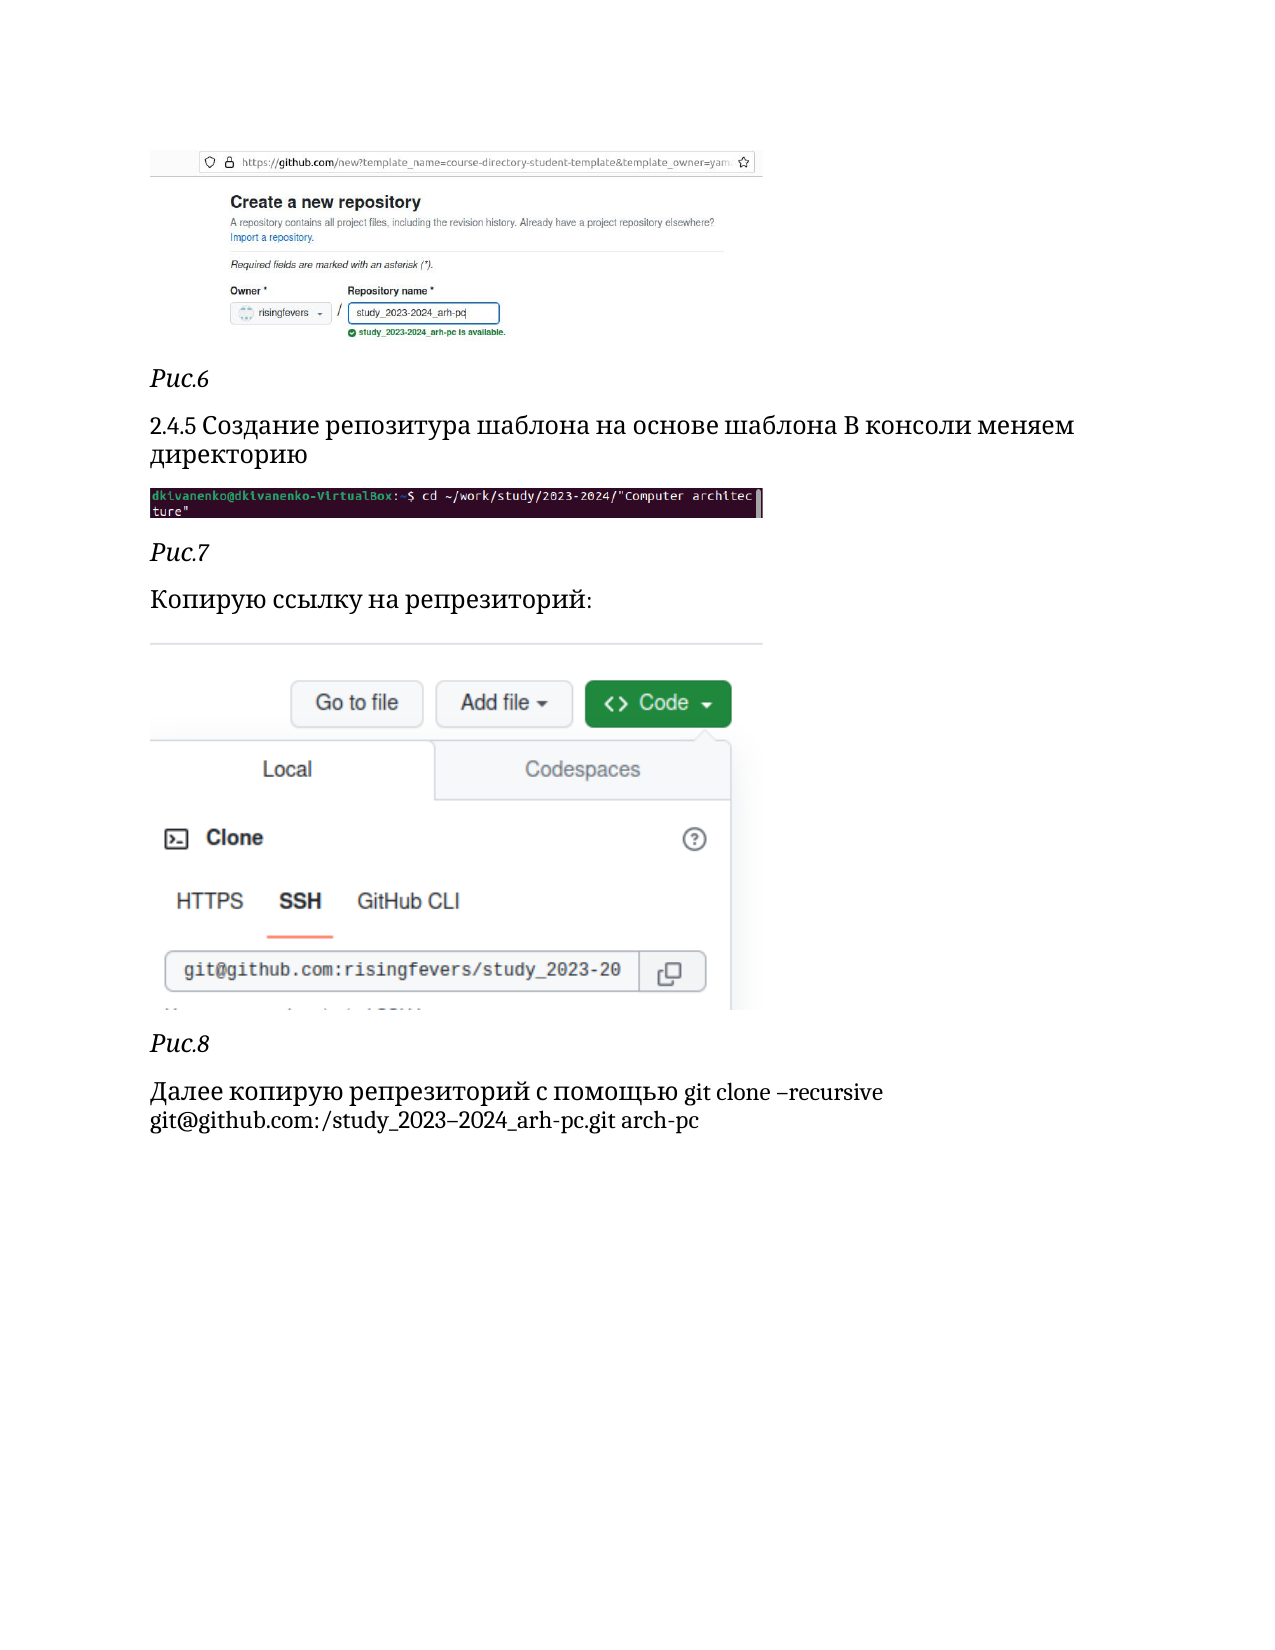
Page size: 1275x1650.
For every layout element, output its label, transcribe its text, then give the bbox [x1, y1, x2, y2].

picture [150, 150, 763, 344]
text 2.4.5 Создание репозитура шаблона на основе шаблона В консоли меняем директорию [150, 412, 1125, 470]
text Далее копирую репрезиторий с помощью git clone –recursive git@github.com:/study_2023–2024_arh-pc.git arch-pc [150, 1077, 1125, 1135]
text Копирую ссылку на репрезиторий: [150, 586, 1125, 615]
text Рис.6 [150, 365, 1125, 393]
text Рис.7 [150, 538, 1125, 567]
text Рис.8 [150, 1030, 1125, 1059]
picture [150, 633, 763, 1010]
picture [150, 488, 763, 518]
